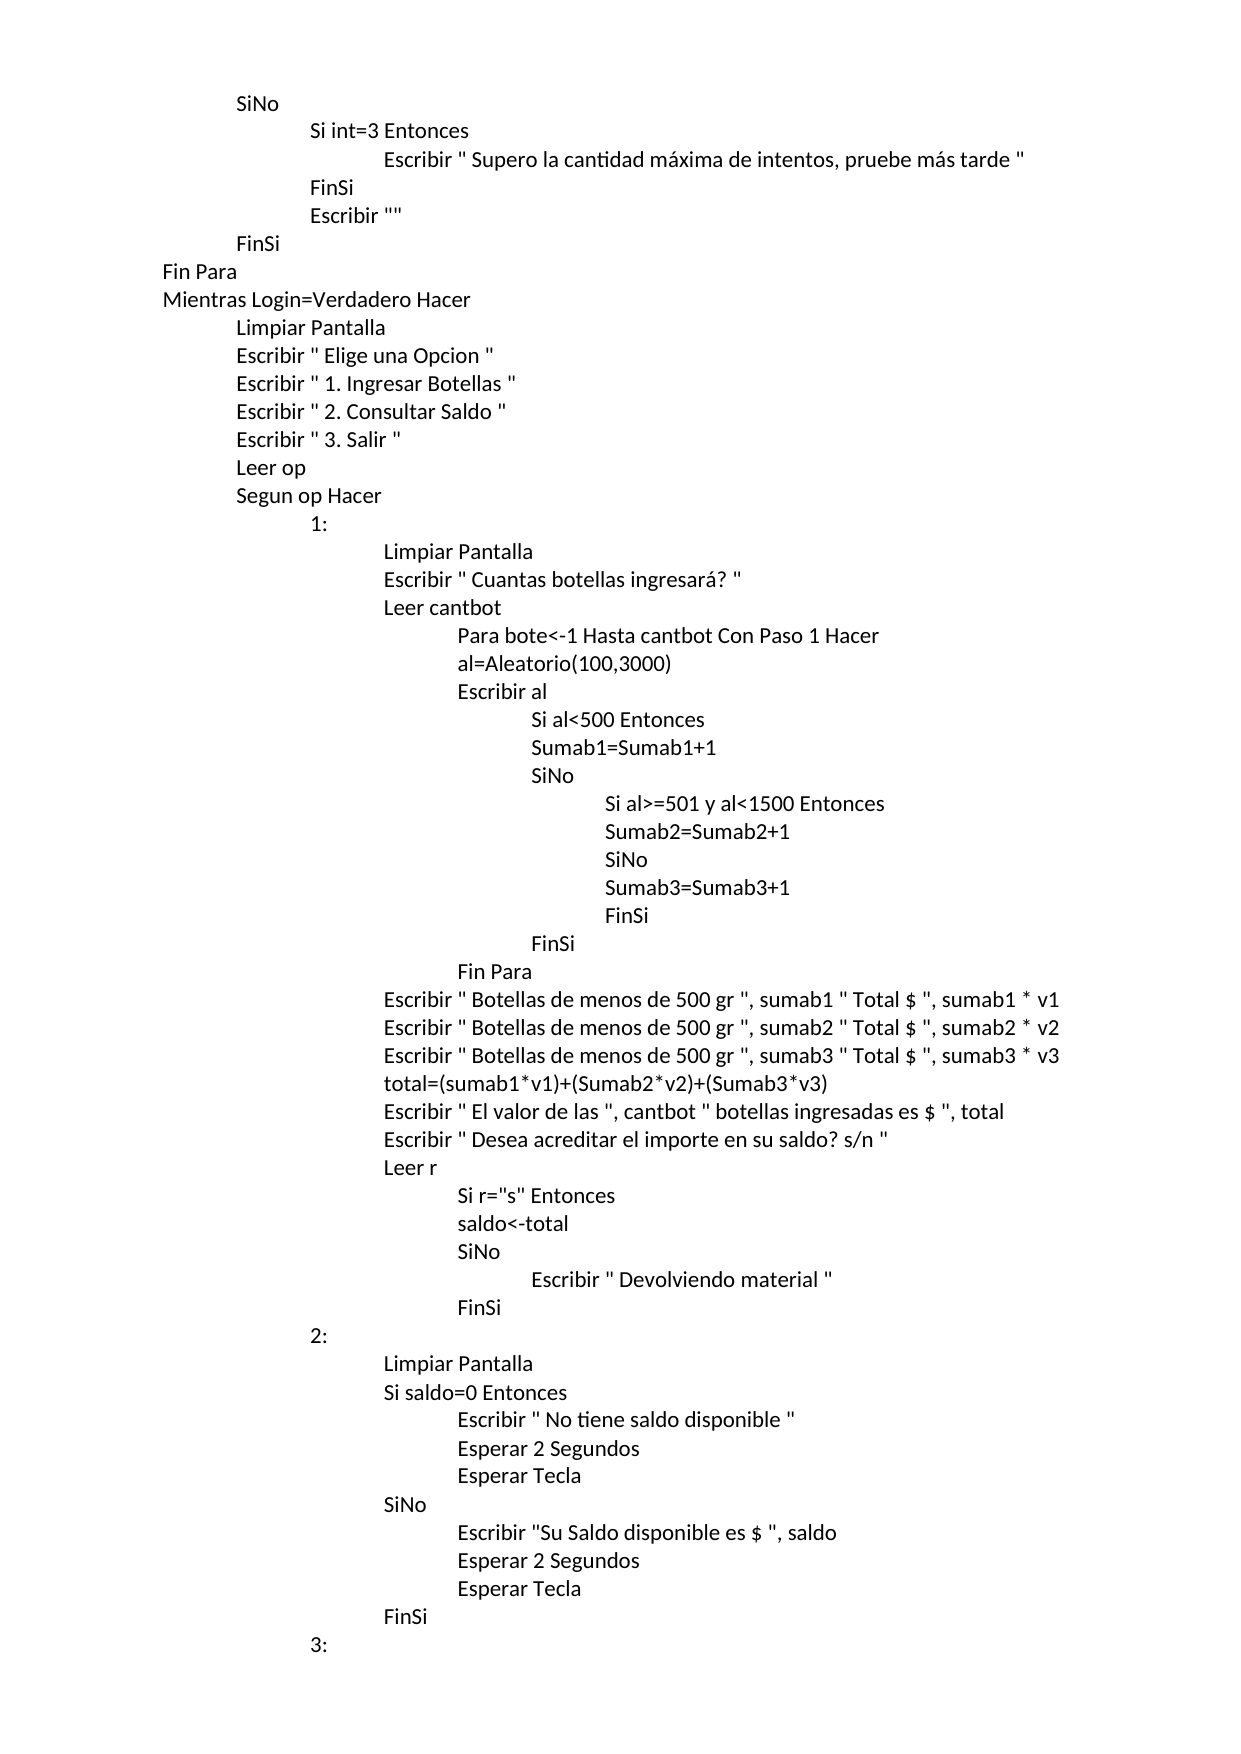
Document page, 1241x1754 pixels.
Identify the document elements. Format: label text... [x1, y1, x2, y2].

text Limpiar Pantalla [89, 313, 1152, 341]
text Escribir " No tiene saldo disponible " [89, 1406, 1152, 1434]
text Escribir " 2. Consultar Saldo " [89, 397, 1152, 425]
text Escribir al [89, 677, 1152, 705]
text SiNo [89, 89, 1152, 117]
text SiNo [89, 761, 1152, 789]
text Limpiar Pantalla [89, 1349, 1152, 1378]
text Esperar 2 Segundos [89, 1434, 1152, 1462]
text Esperar Tecla [89, 1462, 1152, 1490]
text Sumab2=Sumab2+1 [89, 817, 1152, 845]
text Fin Para [89, 257, 1152, 285]
text Escribir " Supero la cantidad máxima de intentos, pruebe más tarde " [89, 145, 1152, 173]
text 2: [89, 1322, 1152, 1349]
text Leer r [89, 1153, 1152, 1181]
text SiNo [89, 1237, 1152, 1266]
text Si r="s" Entonces [89, 1181, 1152, 1209]
text Si al<500 Entonces [89, 705, 1152, 733]
text SiNo [89, 845, 1152, 873]
text Esperar Tecla [89, 1574, 1152, 1602]
text Escribir " Elige una Opcion " [89, 341, 1152, 369]
text Si int=3 Entonces [89, 117, 1152, 145]
text Escribir " 3. Salir " [89, 425, 1152, 453]
text Leer op [89, 453, 1152, 481]
text Si saldo=0 Entonces [89, 1378, 1152, 1406]
text FinSi [89, 173, 1152, 201]
text 3: [89, 1630, 1152, 1658]
text Escribir " 1. Ingresar Botellas " [89, 369, 1152, 397]
text 1: [89, 509, 1152, 537]
text Escribir " Botellas de menos de 500 gr ", sumab1 " Total $ ", sumab1 * v1 [89, 985, 1152, 1013]
text Escribir " Devolviendo material " [89, 1266, 1152, 1293]
text FinSi [89, 1293, 1152, 1322]
text Escribir "" [89, 201, 1152, 229]
text Sumab3=Sumab3+1 [89, 873, 1152, 901]
text FinSi [89, 229, 1152, 257]
text FinSi [89, 1602, 1152, 1630]
text Mientras Login=Verdadero Hacer [89, 285, 1152, 313]
text FinSi [89, 929, 1152, 957]
text Escribir "Su Saldo disponible es $ ", saldo [89, 1518, 1152, 1546]
text Escribir " Cuantas botellas ingresará? " [89, 565, 1152, 593]
text Sumab1=Sumab1+1 [89, 733, 1152, 761]
text Escribir " Botellas de menos de 500 gr ", sumab2 " Total $ ", sumab2 * v2 [89, 1013, 1152, 1041]
text FinSi [89, 901, 1152, 929]
text al=Aleatorio(100,3000) [89, 649, 1152, 677]
text Esperar 2 Segundos [89, 1546, 1152, 1574]
text Para bote<-1 Hasta cantbot Con Paso 1 Hacer [89, 621, 1152, 649]
text Si al>=501 y al<1500 Entonces [89, 789, 1152, 817]
text Limpiar Pantalla [89, 537, 1152, 565]
text saldo<-total [89, 1209, 1152, 1237]
text Escribir " El valor de las ", cantbot " botellas ingresadas es $ ", total [89, 1097, 1152, 1125]
text Escribir " Botellas de menos de 500 gr ", sumab3 " Total $ ", sumab3 * v3 [89, 1041, 1152, 1069]
text Leer cantbot [89, 593, 1152, 621]
text Escribir " Desea acreditar el importe en su saldo? s/n " [89, 1125, 1152, 1153]
text SiNo [89, 1490, 1152, 1518]
text total=(sumab1*v1)+(Sumab2*v2)+(Sumab3*v3) [89, 1069, 1152, 1097]
text Segun op Hacer [89, 481, 1152, 509]
text Fin Para [89, 957, 1152, 985]
